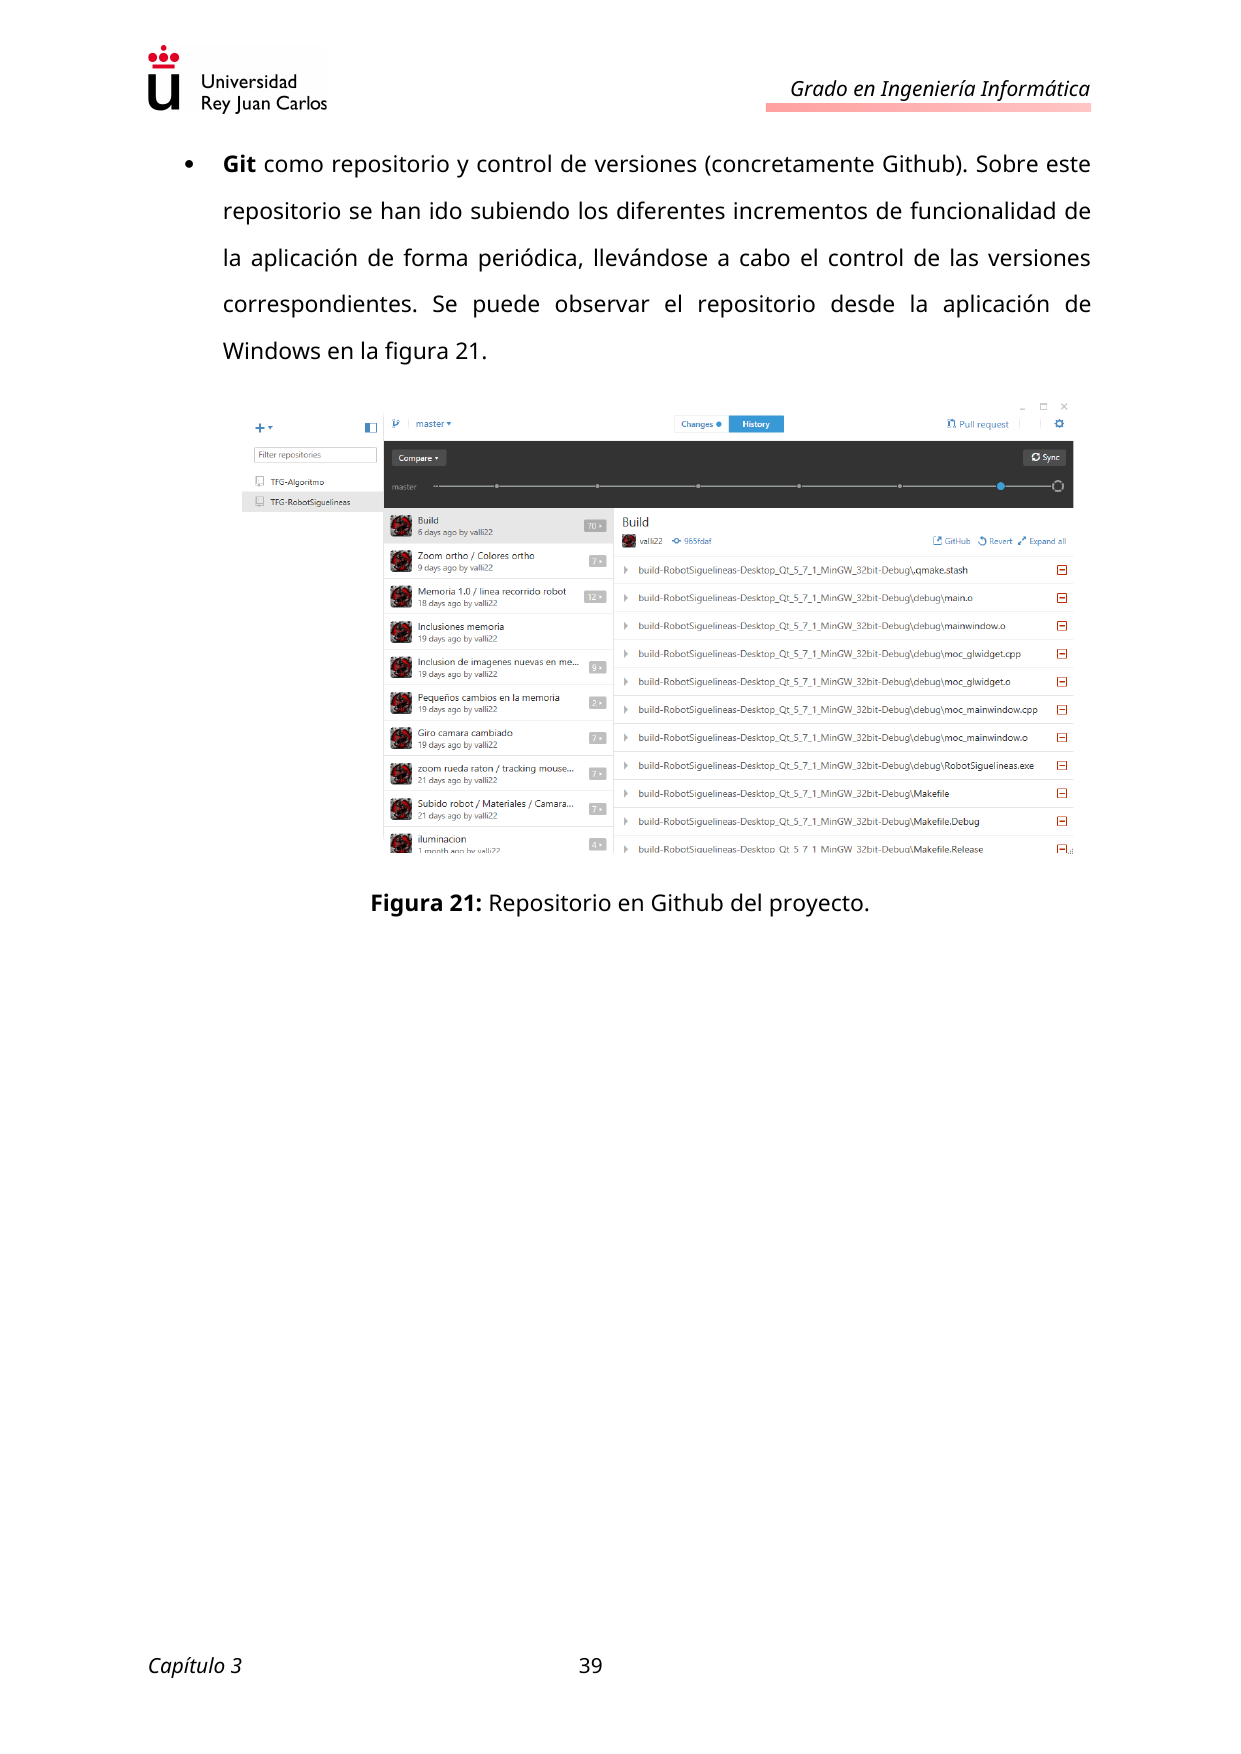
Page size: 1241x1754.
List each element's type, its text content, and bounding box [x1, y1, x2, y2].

picture [148, 45, 327, 114]
picture [242, 398, 1074, 855]
text Figura : Repositorio en Github [148, 887, 1092, 918]
list Git como repositorio y control de versiones (oncretamente Github). Sobre este repositorio se ha ido subiendo los diferentes incrementos de funcionalidad de la aplicación de forma periódica control de versiones. Se puede observar el repositorio desde la aplicación de Windows en la figura . [185, 148, 1092, 366]
